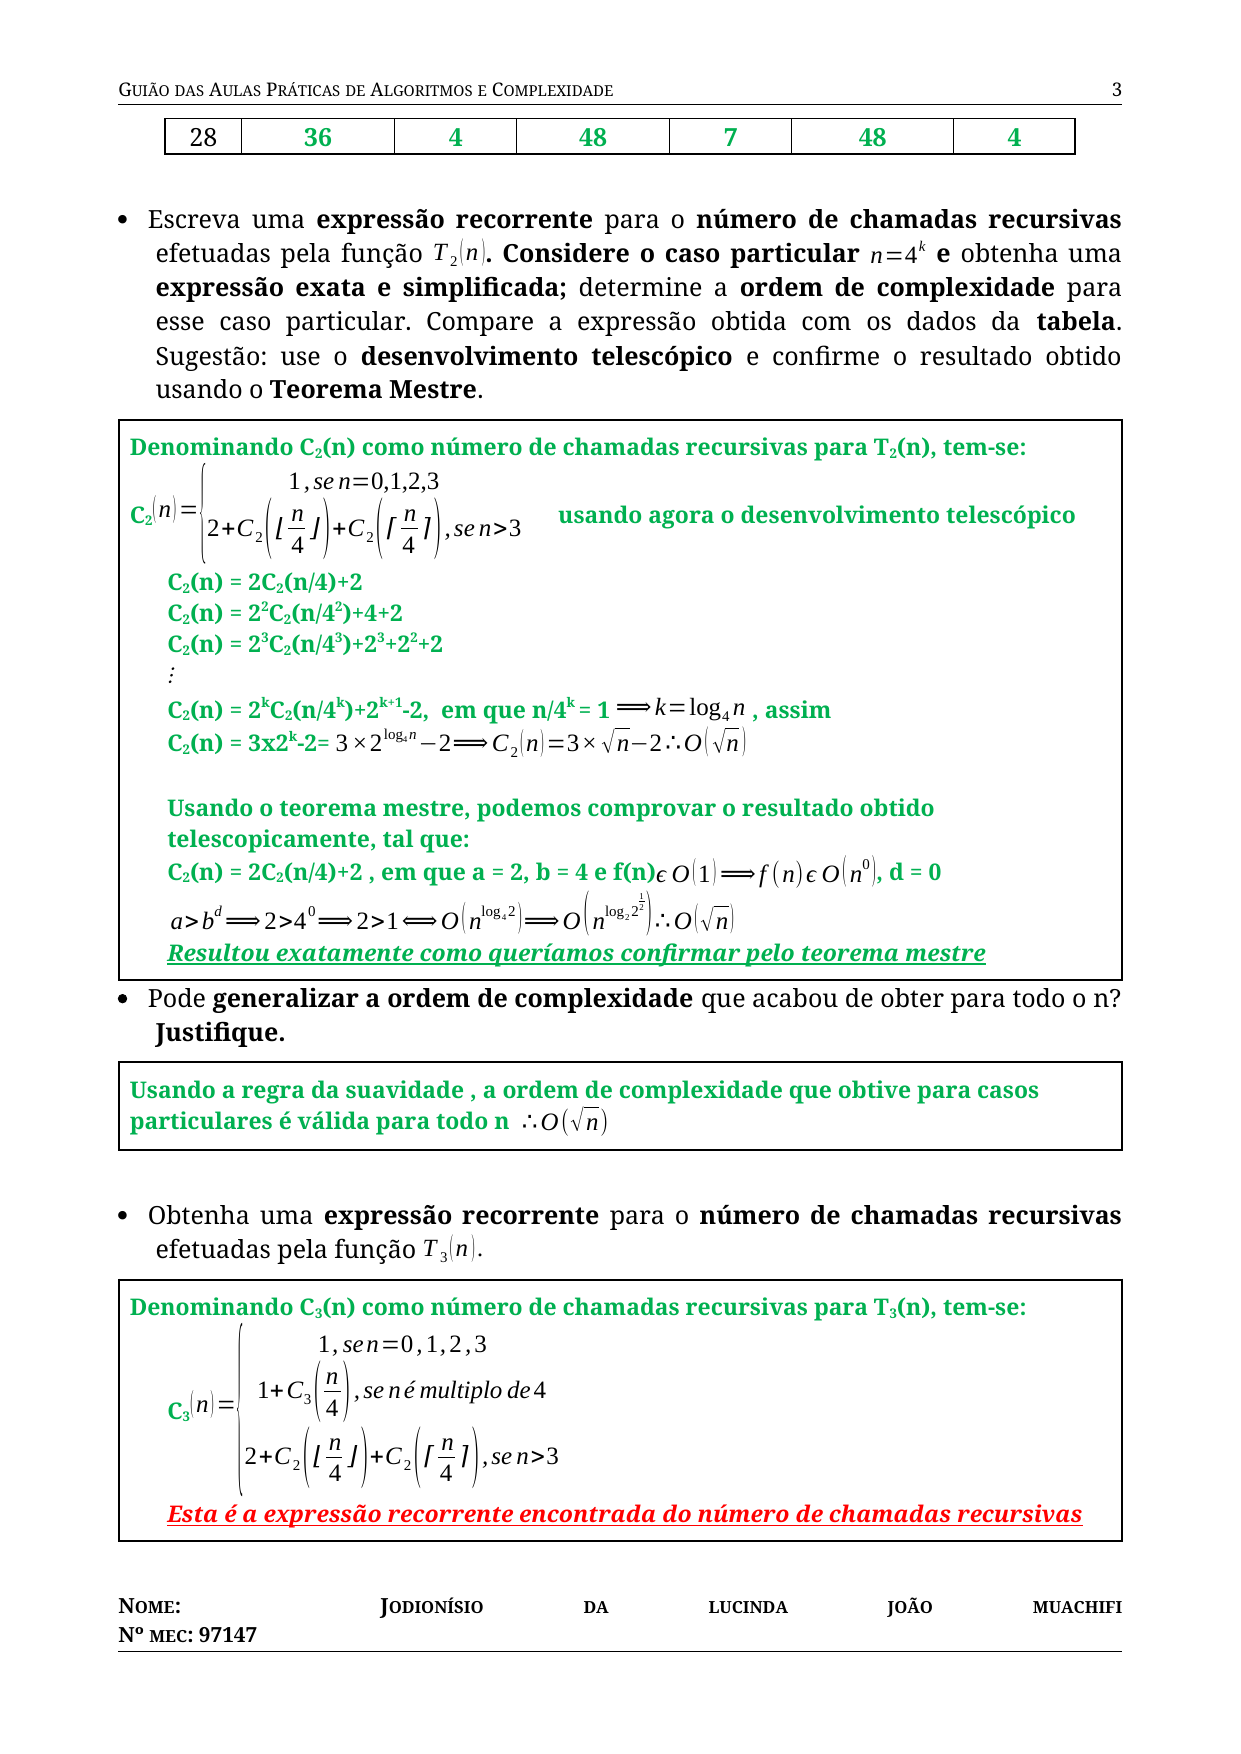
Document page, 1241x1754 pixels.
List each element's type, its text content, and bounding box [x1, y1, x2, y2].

table_cell 28 [166, 119, 241, 153]
table_header Denominando C3(n) como número de chamadas recursivas para T3(n), tem-se: C3 Esta é a expressão recorrente encontrada do número de chamadas recursivas [120, 1281, 1121, 1540]
table_cell 4 [954, 119, 1074, 153]
table_cell 48 [792, 119, 953, 153]
list Obtenha uma expressão recorrente para o número de chamadas recursivas efetuadas pela função [118, 1198, 1122, 1266]
table_cell 36 [242, 119, 394, 153]
table_cell 48 [517, 119, 669, 153]
list Escreva uma expressão recorrente para o número de chamadas recursivas efetuadas pela função . Considere o caso particular e obtenha uma expressão exata e simplificada; determine a ordem de complexidade para esse caso particular. Compare a expressão obtida com os dados da tabela. Sugestão: use o desenvolvimento telescópico e confirme o resultado obtido usando o Teorema Mestre. [118, 202, 1122, 406]
table_header Usando a regra da suavidade , a ordem de complexidade que obtive para casos particulares é válida para todo n [120, 1063, 1121, 1149]
table_header Denominando C2(n) como número de chamadas recursivas para T2(n), tem-se: C2 usando agora o desenvolvimento telescópico C2(n) = 2C2(n/4)+2 C2(n) = 22C2(n/42)+4+2 C2(n) = 23C2(n/43)+23+22+2 C2(n) = 2kC2(n/4k)+2k+1-2, em que n/4k = 1 , assim C2(n) = 3x2k-2= Usando o teorema mestre, podemos comprovar o resultado obtido telescopicamente, tal que: C2(n) = 2C2(n/4)+2 , em que a = 2, b = 4 e f(n), d = 0 Resultou exatamente como queríamos confirmar pelo teorema mestre [120, 421, 1121, 978]
list Pode generalizar a ordem de complexidade que acabou de obter para todo o n? Justifique. [118, 981, 1122, 1049]
table_cell 7 [670, 119, 791, 153]
table_cell 4 [395, 119, 516, 153]
